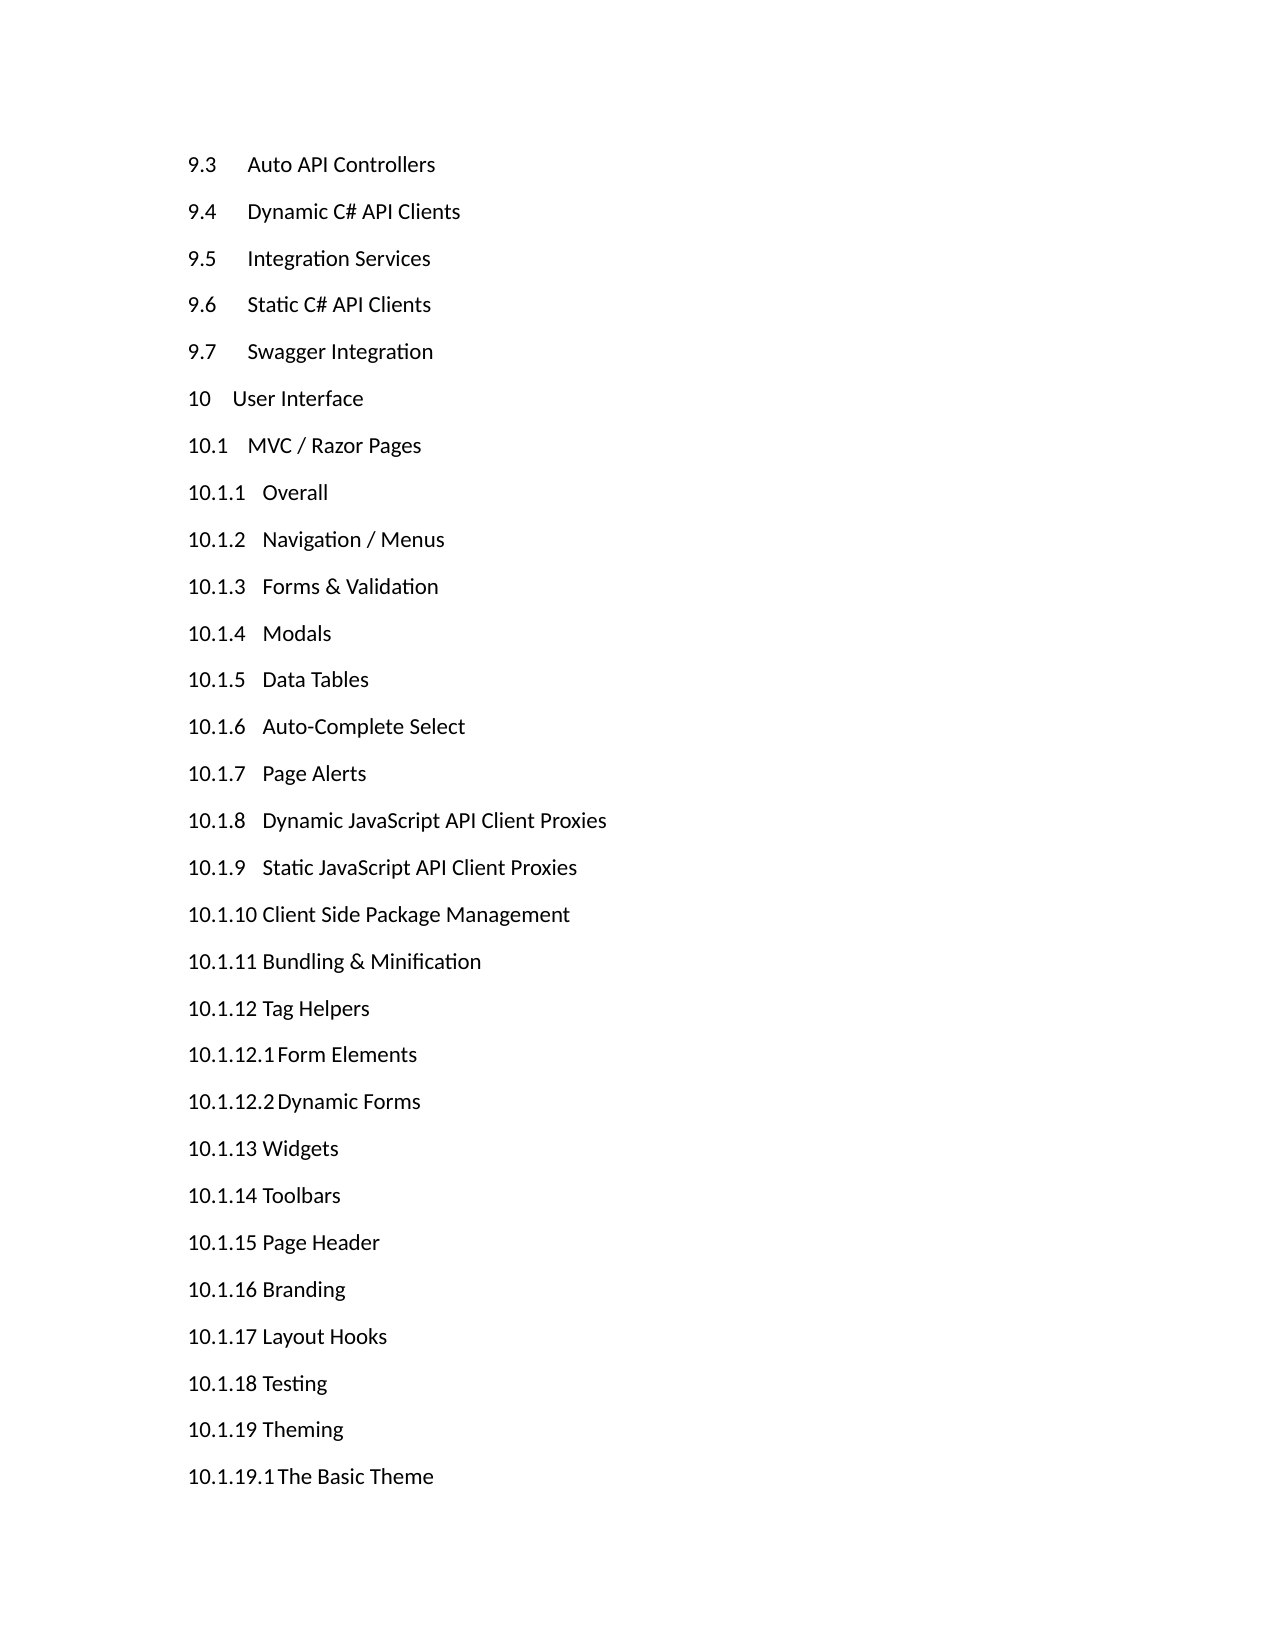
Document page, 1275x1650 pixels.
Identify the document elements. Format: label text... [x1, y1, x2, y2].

subtitle Widgets [187, 1134, 1087, 1162]
subtitle Form Elements [187, 1041, 1087, 1069]
subtitle Dynamic Forms [187, 1087, 1087, 1116]
subtitle User Interface [187, 384, 1087, 412]
subtitle Tag Helpers [187, 994, 1087, 1022]
subtitle MVC / Razor Pages [187, 431, 1087, 459]
subtitle Overall [187, 478, 1087, 506]
subtitle Client Side Package Management [187, 900, 1087, 928]
subtitle Bundling & Minification [187, 947, 1087, 975]
subtitle Data Tables [187, 666, 1087, 694]
subtitle Layout Hooks [187, 1322, 1087, 1350]
subtitle Testing [187, 1369, 1087, 1397]
subtitle Dynamic C# API Clients [187, 197, 1087, 225]
subtitle Integration Services [187, 244, 1087, 272]
subtitle Toolbars [187, 1181, 1087, 1209]
subtitle Branding [187, 1275, 1087, 1303]
subtitle Static JavaScript API Client Proxies [187, 853, 1087, 881]
subtitle Dynamic JavaScript API Client Proxies [187, 806, 1087, 834]
subtitle Forms & Validation [187, 572, 1087, 600]
subtitle Static C# API Clients [187, 291, 1087, 319]
subtitle Auto-Complete Select [187, 712, 1087, 741]
subtitle Page Header [187, 1228, 1087, 1256]
subtitle Theming [187, 1416, 1087, 1444]
subtitle The Basic Theme [187, 1462, 1087, 1491]
subtitle Swagger Integration [187, 337, 1087, 366]
subtitle Page Alerts [187, 759, 1087, 787]
subtitle Auto API Controllers [187, 150, 1087, 178]
subtitle Navigation / Menus [187, 525, 1087, 553]
subtitle Modals [187, 619, 1087, 647]
